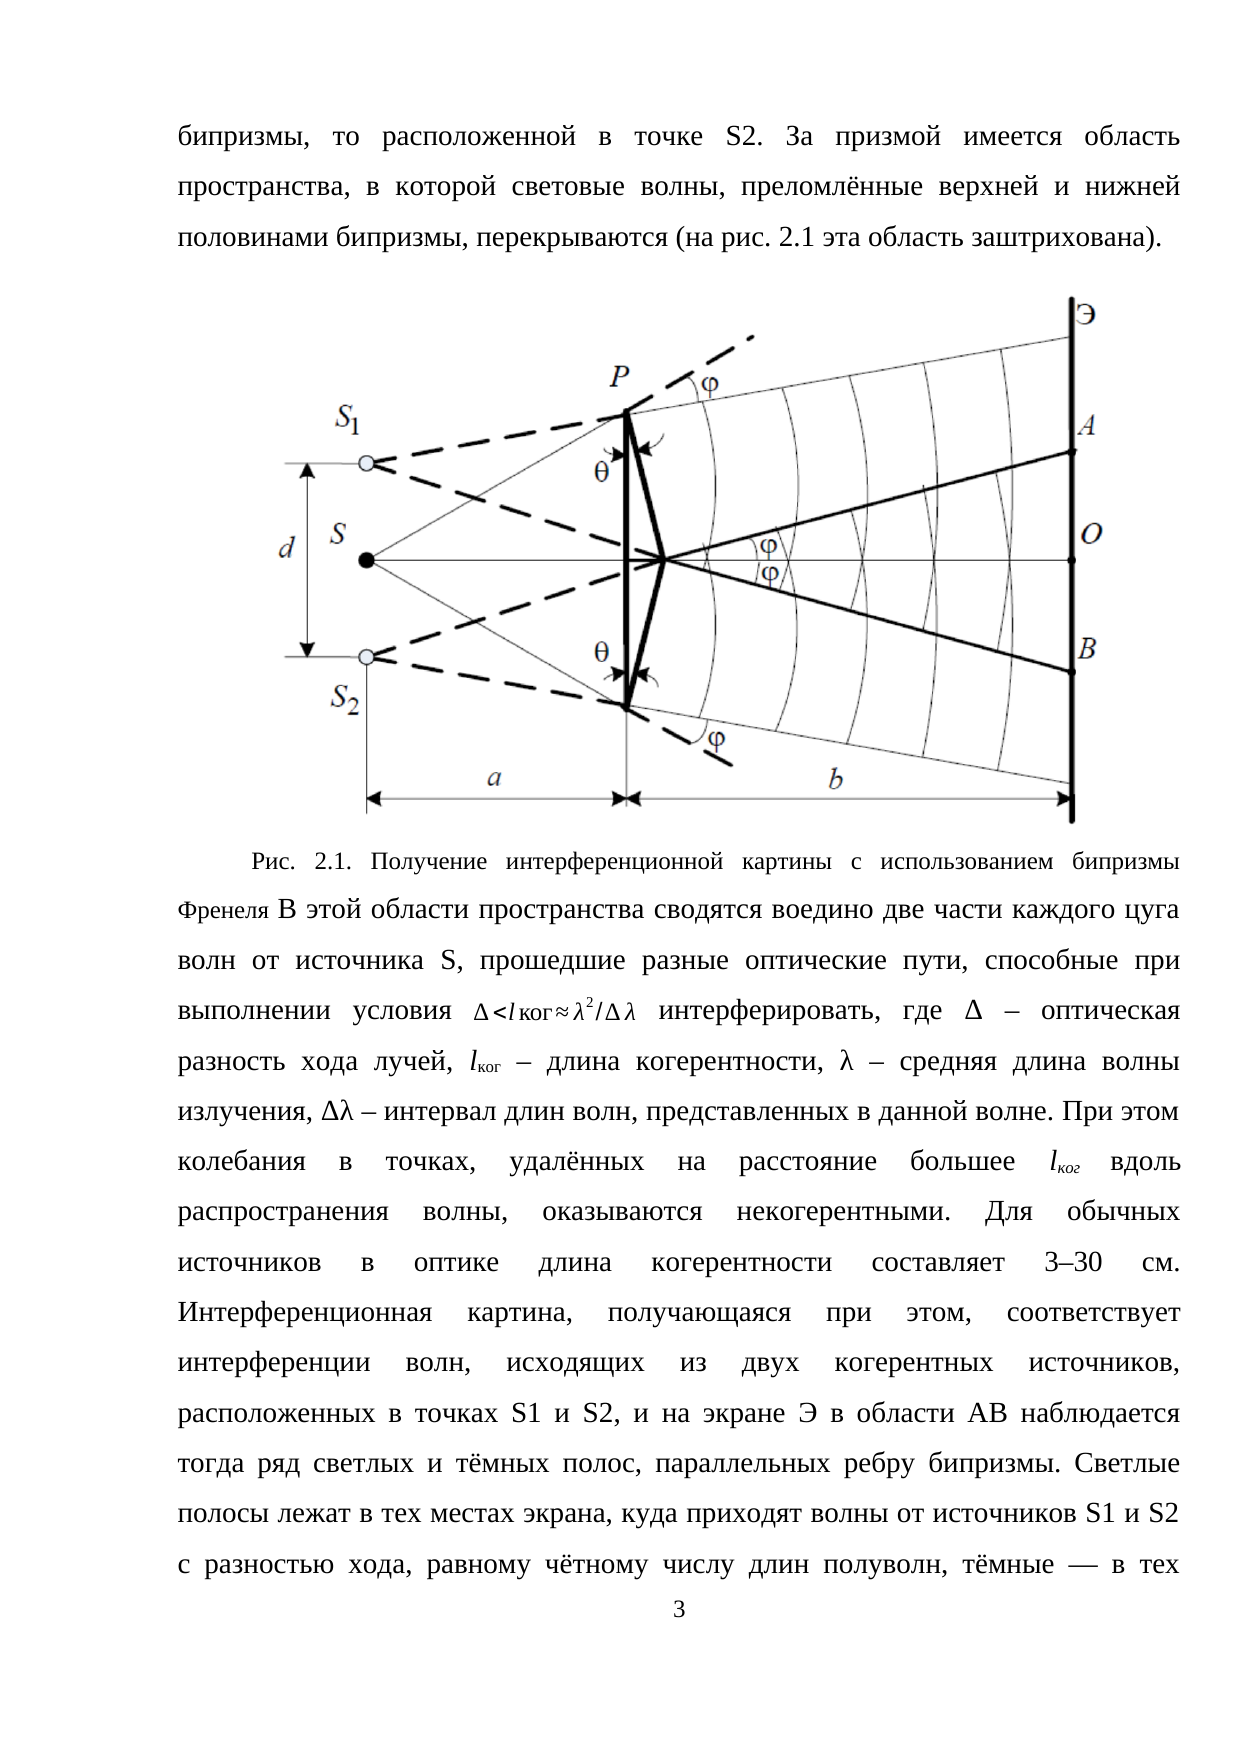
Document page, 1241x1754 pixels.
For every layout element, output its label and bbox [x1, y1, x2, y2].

text [177, 118, 1181, 252]
picture [251, 269, 1132, 832]
text [177, 846, 1181, 1579]
